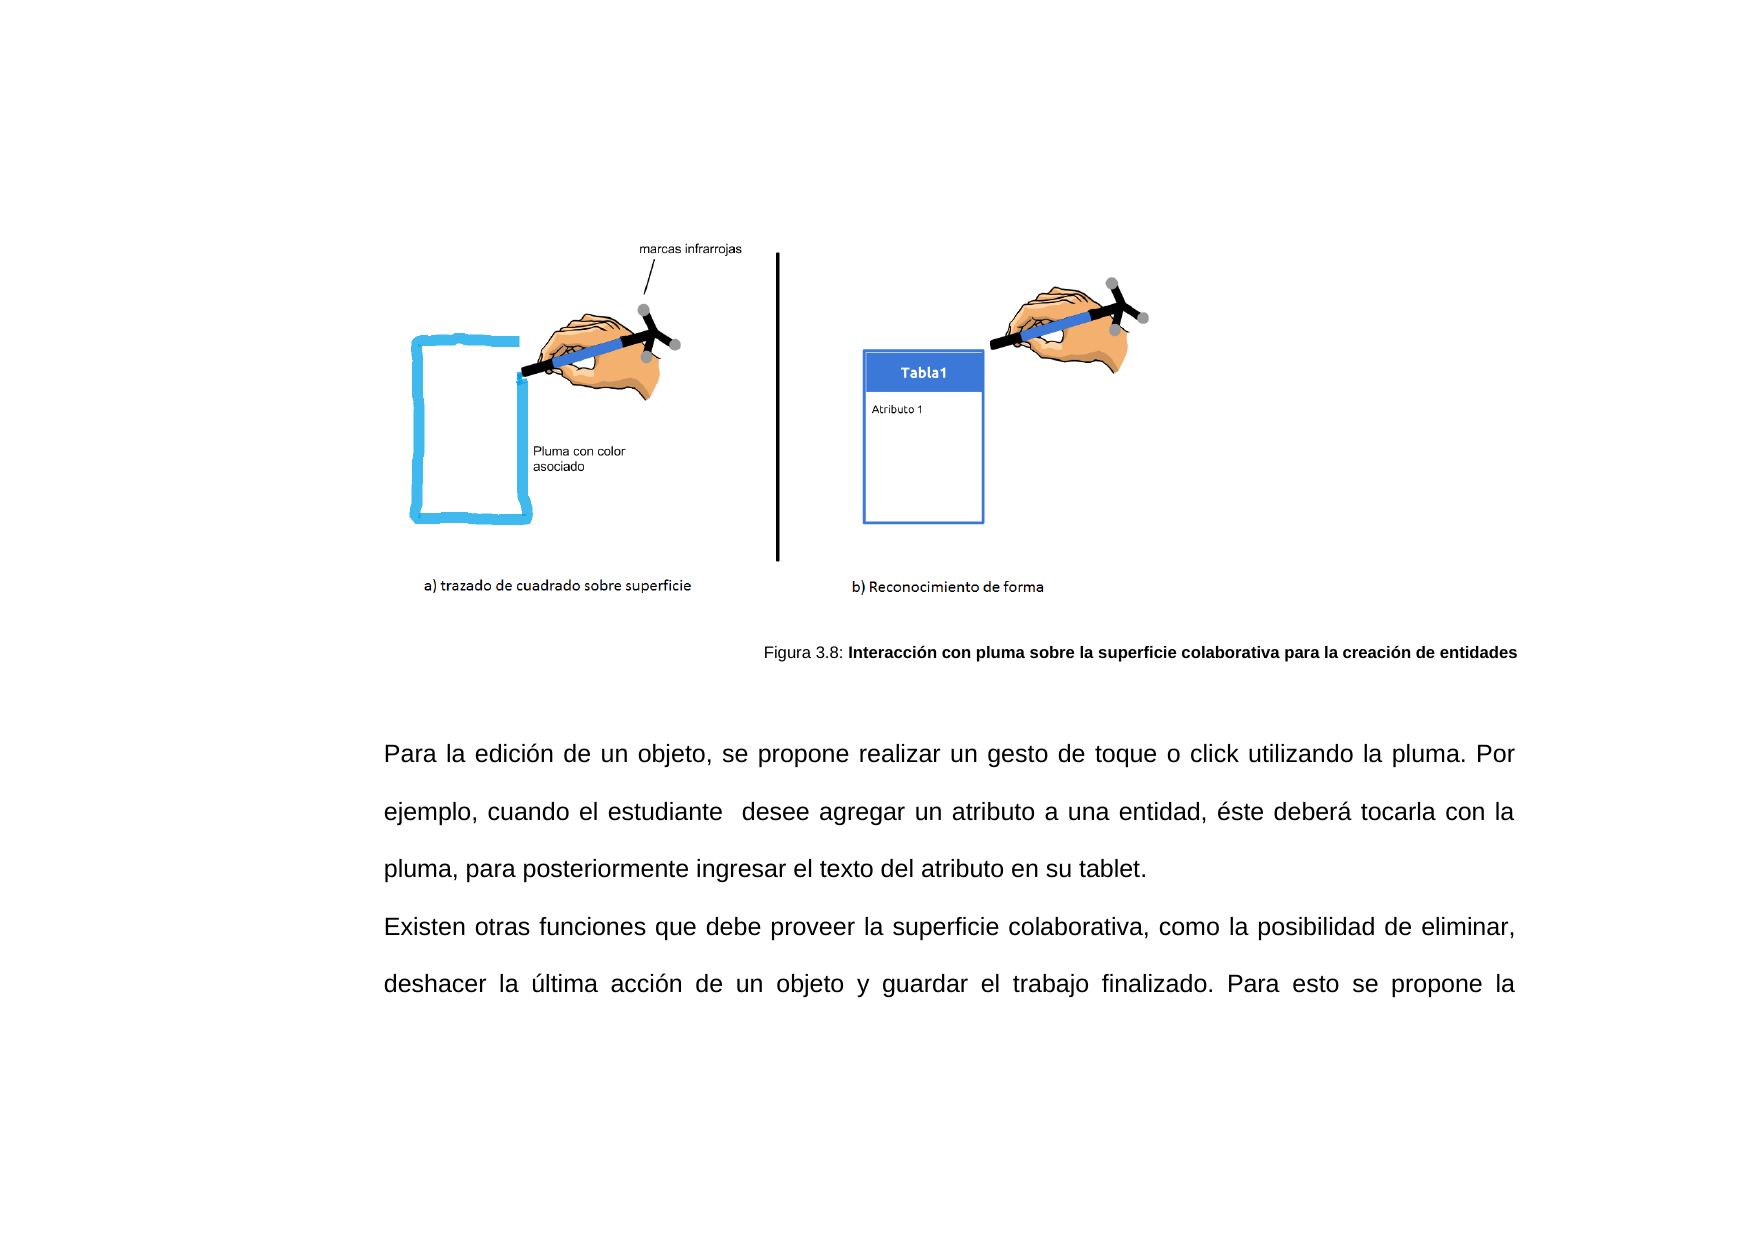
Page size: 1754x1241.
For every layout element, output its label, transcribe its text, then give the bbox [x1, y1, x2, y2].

picture [383, 236, 1156, 615]
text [384, 911, 1518, 998]
list Figura 3.8: Interacción con pluma sobre la superficie colaborativa para la creación de entidades [274, 643, 1518, 662]
text Para la edición de un objeto, se propone realizar un gesto de toque o click utilizando la pluma. Por ejemplo, cuando el estudiante desee agregar un atributo a una entidad, éste deberá tocarla con la pluma, para posteriormente ingresar el texto del atributo en su tablet. [384, 739, 1518, 883]
